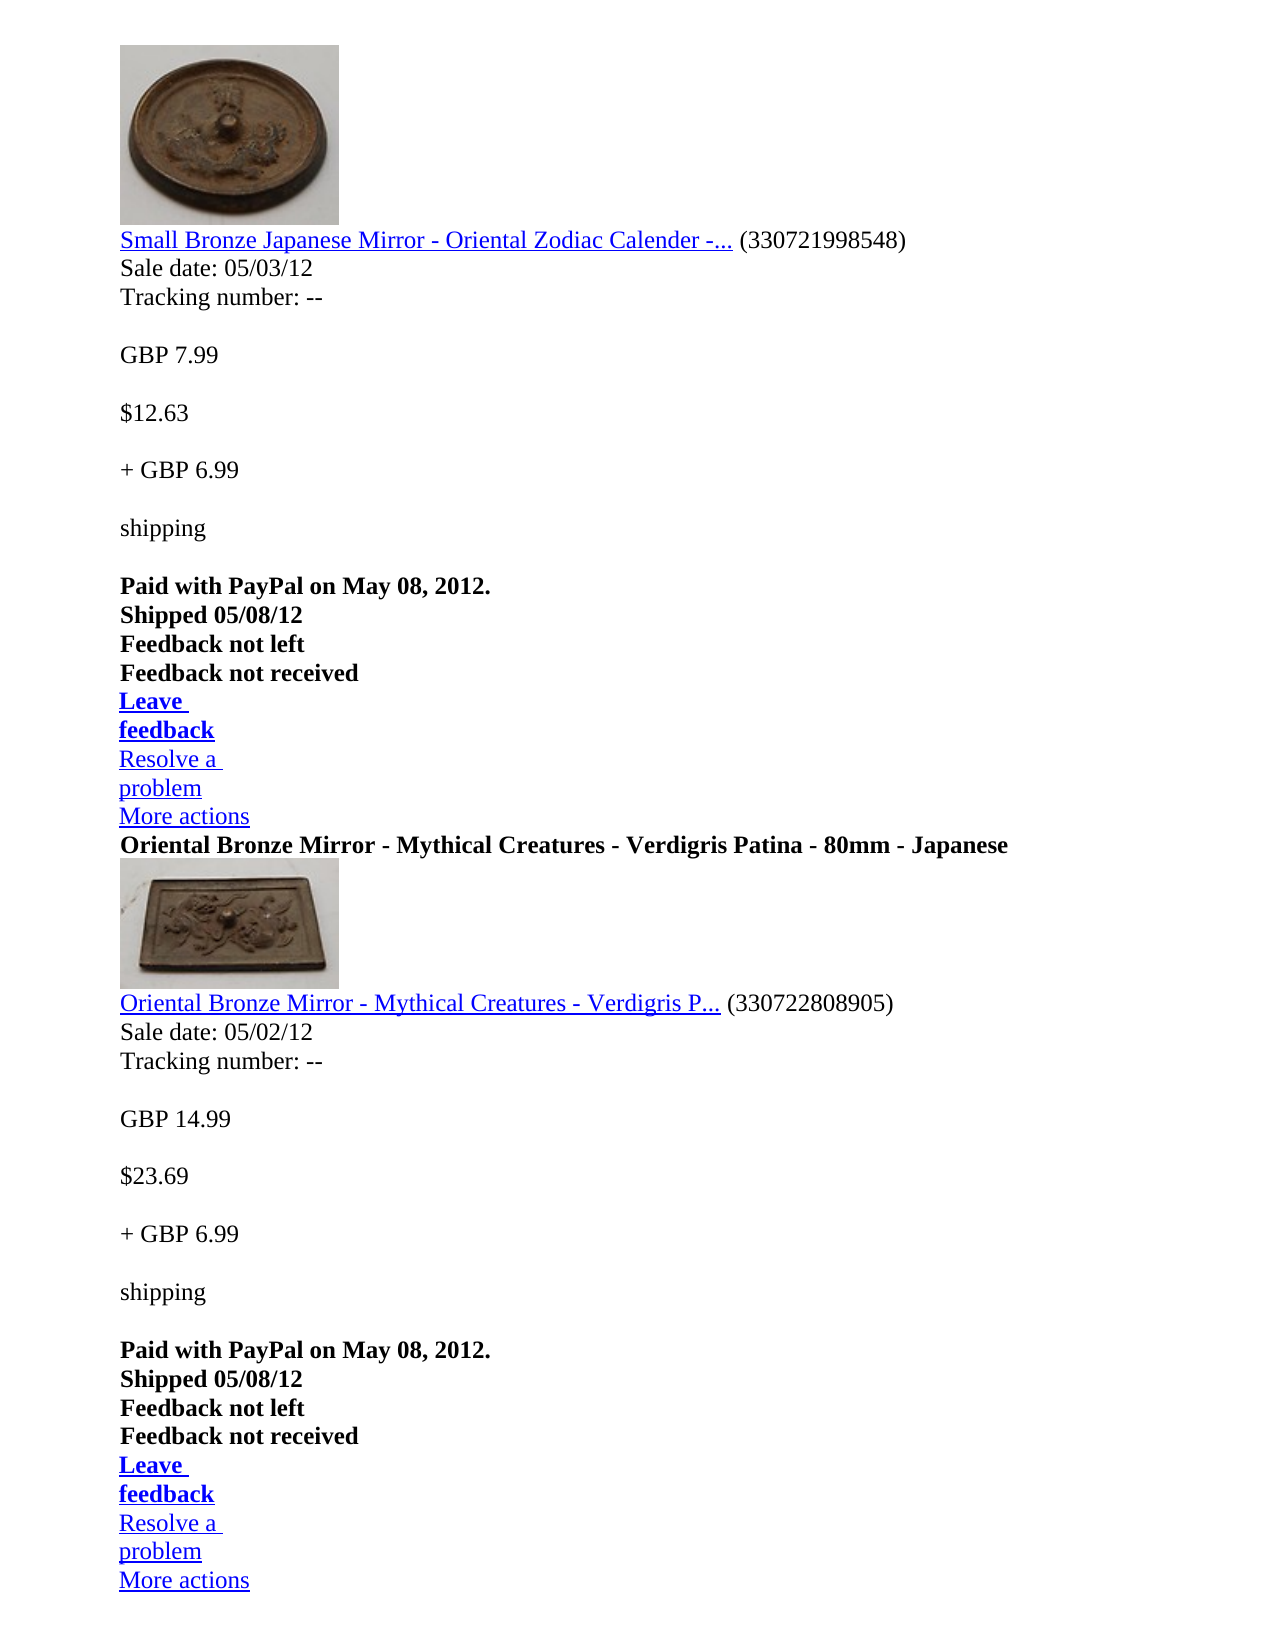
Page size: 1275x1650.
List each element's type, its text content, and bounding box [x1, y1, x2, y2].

text Feedback not left [120, 1393, 1155, 1421]
text Tracking number: -- [120, 1046, 1155, 1075]
table_header Leave feedback [119, 686, 275, 744]
text Shipped 05/08/12 [120, 1364, 1155, 1393]
text Small Bronze Japanese Mirror - Oriental Zodiac Calender -... (330721998548) [120, 225, 1155, 253]
picture [120, 45, 339, 225]
text Oriental Bronze Mirror - Mythical Creatures - Verdigris P... (330722808905) [120, 988, 1155, 1017]
text Feedback not received [120, 1421, 1155, 1450]
text + GBP 6.99 [120, 456, 1155, 484]
text Paid with PayPal on May 08, 2012. [120, 571, 1155, 600]
table_cell More actions [119, 801, 275, 830]
text GBP 14.99 $23.69 [120, 1104, 1155, 1190]
text GBP 7.99 $12.63 [120, 340, 1155, 426]
table_cell Resolve a problem [119, 1508, 275, 1565]
picture [120, 858, 339, 989]
text shipping [120, 1277, 1155, 1306]
text Tracking number: -- [120, 282, 1155, 311]
table_cell Resolve a problem [119, 744, 275, 801]
text Sale date: 05/03/12 [120, 253, 1155, 282]
text Feedback not left [120, 629, 1155, 658]
text shipping [120, 513, 1155, 542]
table_cell More actions [119, 1565, 275, 1594]
text + GBP 6.99 [120, 1219, 1155, 1248]
text Paid with PayPal on May 08, 2012. [120, 1335, 1155, 1364]
text Shipped 05/08/12 [120, 600, 1155, 629]
text Feedback not received [120, 658, 1155, 686]
table_header Leave feedback [119, 1450, 275, 1508]
text Sale date: 05/02/12 [120, 1017, 1155, 1046]
text Oriental Bronze Mirror - Mythical Creatures - Verdigris Patina - 80mm - Japanese [120, 830, 1155, 859]
